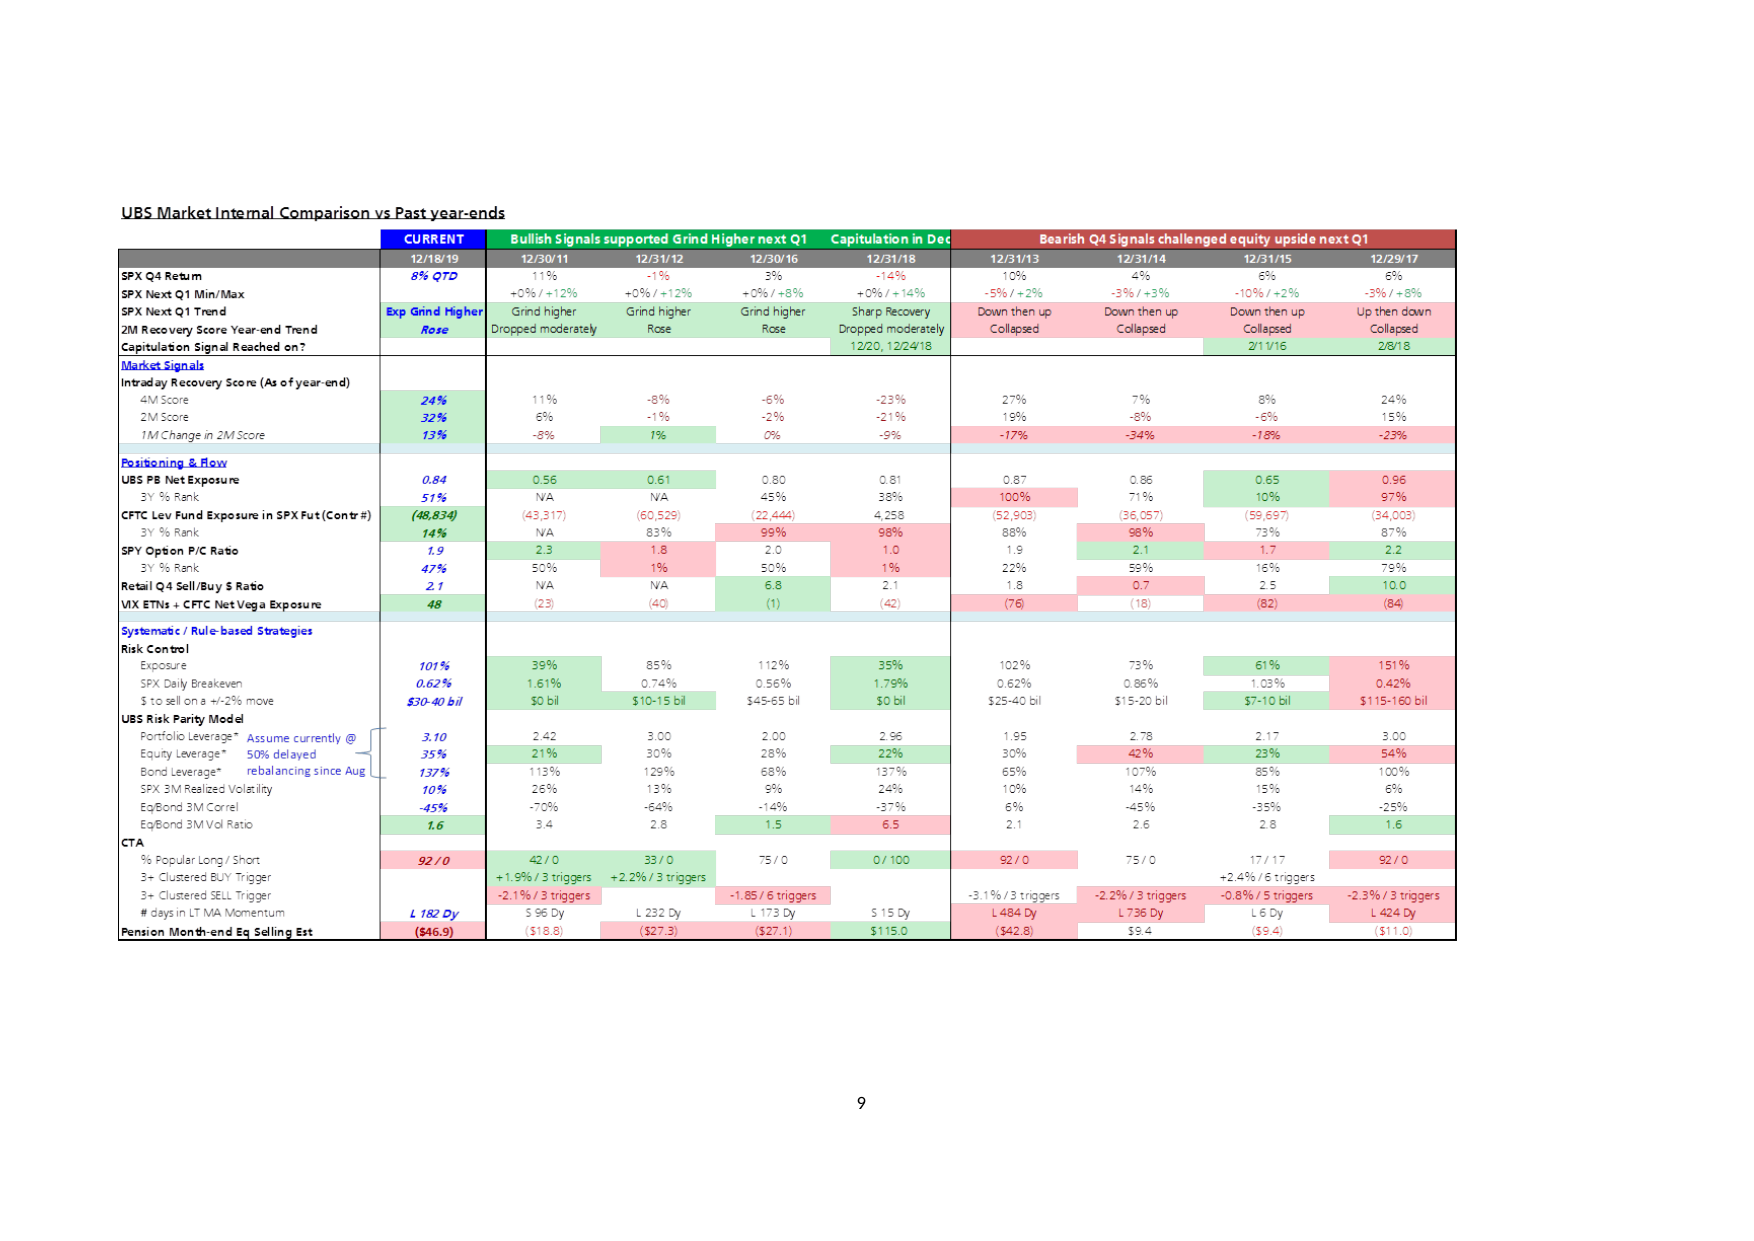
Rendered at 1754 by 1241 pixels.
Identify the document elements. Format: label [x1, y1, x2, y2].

picture [118, 201, 1458, 942]
